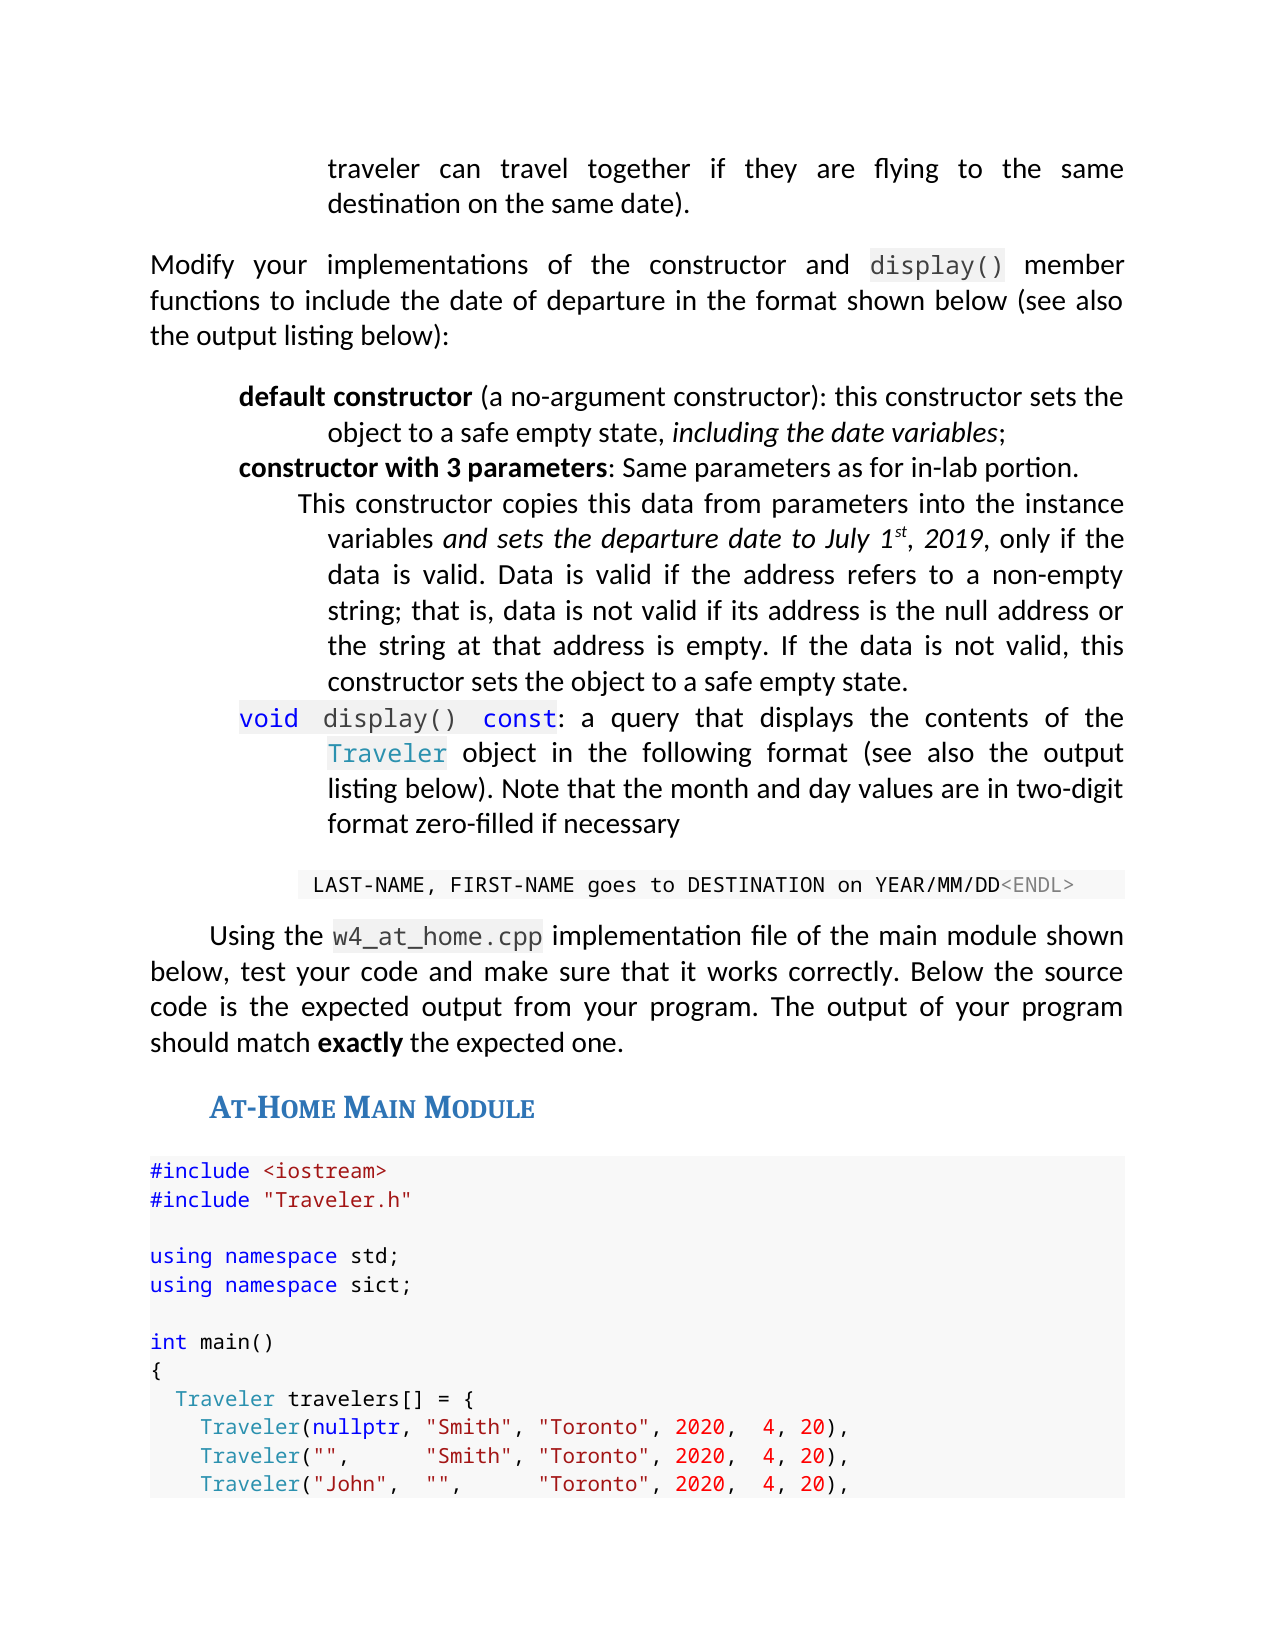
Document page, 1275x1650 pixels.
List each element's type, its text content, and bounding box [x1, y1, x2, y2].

text default constructor (a no-argument constructor): this constructor sets the object to a safe empty state, including the date variables; [239, 378, 1125, 449]
text int main() [150, 1327, 1125, 1355]
text #include "Traveler.h" [150, 1185, 1125, 1213]
text This constructor copies this data from parameters into the instance variables and sets the departure date to July 1st, 2019, only if the data is valid. Data is valid if the address refers to a non-empty string; that is, data is not valid if its address is the null address or the string at that address is empty. If the data is not valid, this constructor sets the object to a safe empty state. [298, 485, 1125, 699]
text Traveler travelers[] = { [150, 1384, 1125, 1412]
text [239, 150, 1125, 221]
text Traveler("John", "", "Toronto", 2020, 4, 20), [150, 1469, 1125, 1498]
subtitle At-Home Main Module [150, 1089, 1125, 1127]
text Using the w4_at_home.cpp implementation file of the main module shown below, test your code and make sure that it works correctly. Below the source code is the expected output from your program. The output of your program should match exactly the expected one. [150, 917, 1125, 1060]
text using namespace sict; [150, 1270, 1125, 1298]
text LAST-NAME, FIRST-NAME goes to DESTINATION on YEAR/MM/DD<ENDL> [298, 870, 1125, 899]
text Modify your implementations of the constructor and display() member functions to include the date of departure in the format shown below (see also the output listing below): [150, 246, 1125, 353]
text #include <iostream> [150, 1156, 1125, 1185]
text constructor with 3 parameters: Same parameters as for in-lab portion. [239, 449, 1125, 485]
text Traveler(nullptr, "Smith", "Toronto", 2020, 4, 20), [150, 1412, 1125, 1441]
text void display() const: a query that displays the contents of the Traveler object in the following format (see also the output listing below). Note that the month and day values are in two-digit format zero-filled if necessary [239, 699, 1125, 841]
text { [150, 1355, 1125, 1384]
text using namespace std; [150, 1242, 1125, 1270]
text Traveler("", "Smith", "Toronto", 2020, 4, 20), [150, 1441, 1125, 1469]
